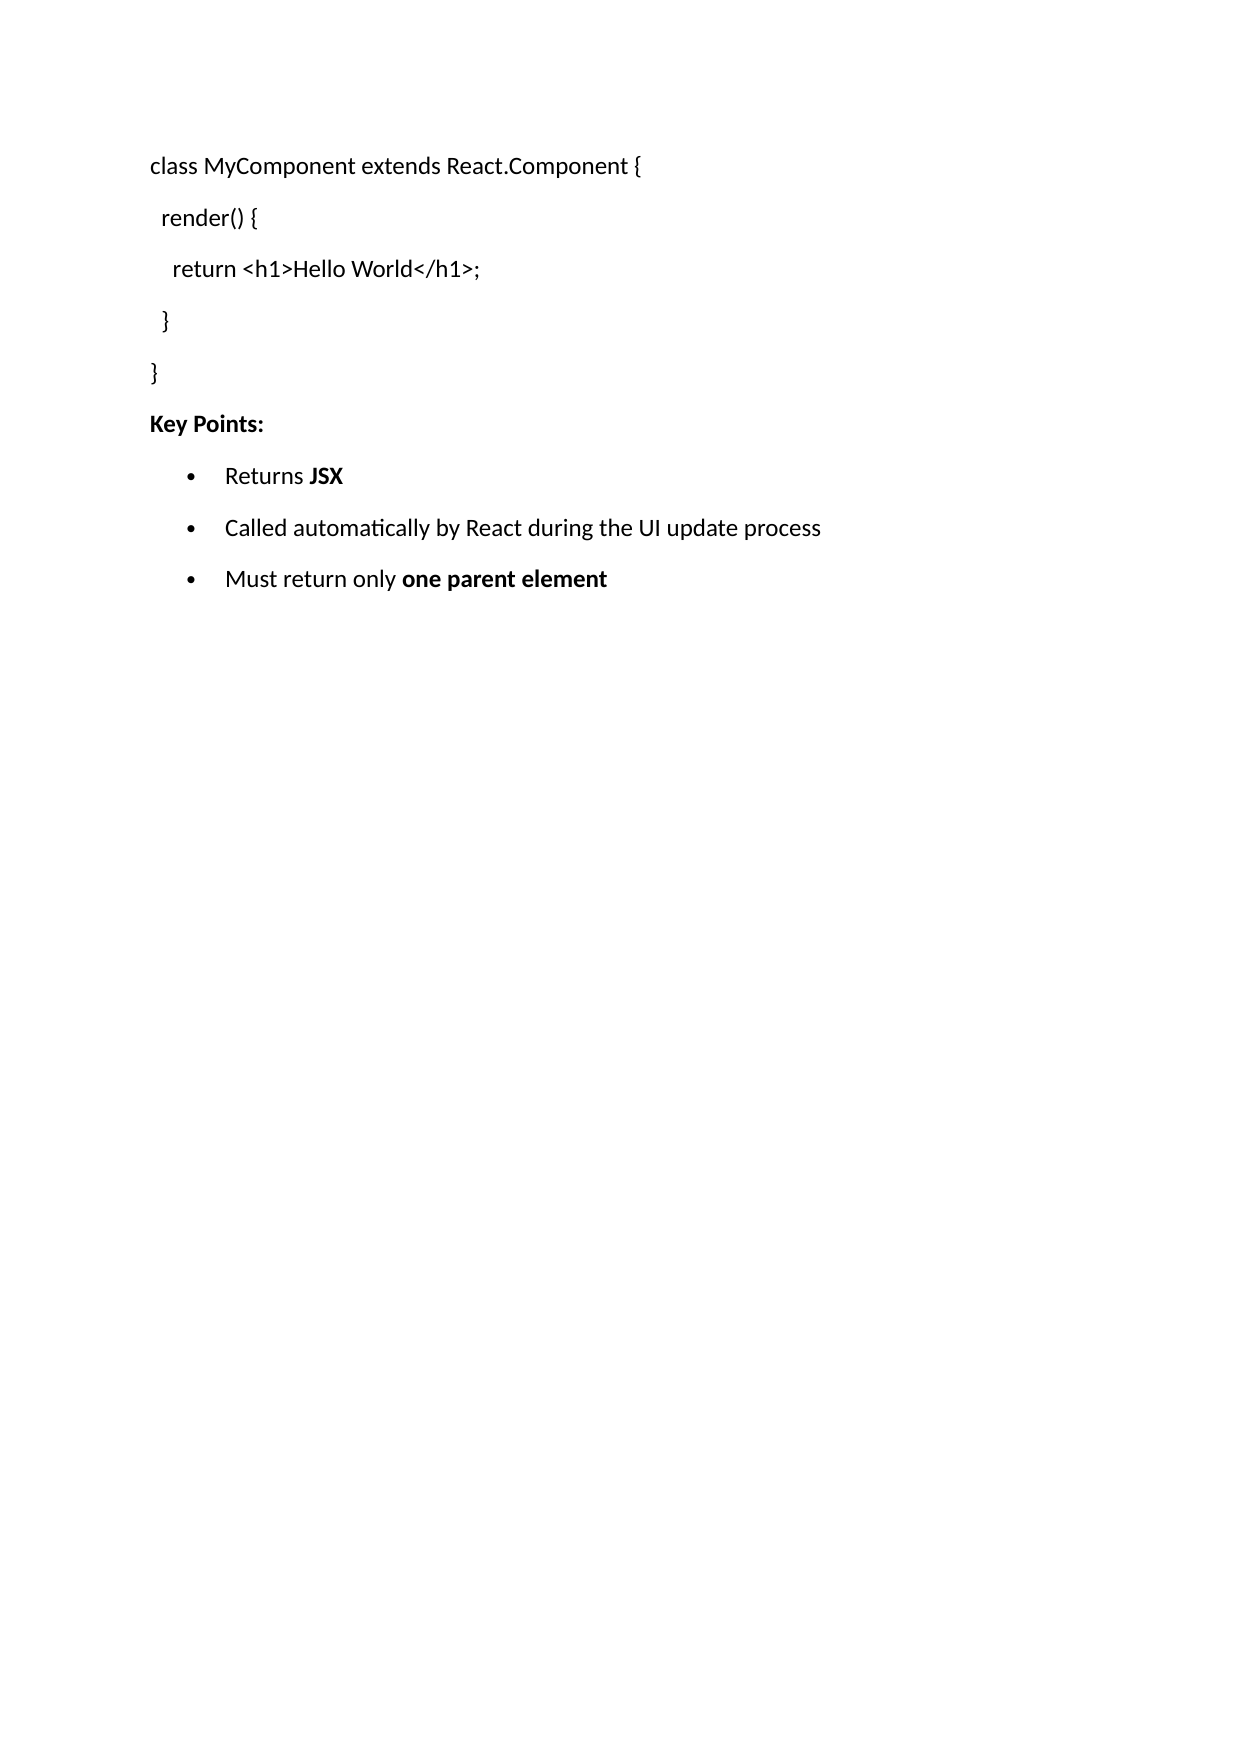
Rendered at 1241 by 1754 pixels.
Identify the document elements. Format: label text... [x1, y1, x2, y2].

text Key Points: [150, 408, 1090, 439]
list Called automatically by React during the UI update process [187, 512, 1090, 542]
list Returns JSX [187, 460, 1090, 491]
text } [150, 357, 1090, 387]
list Must return only one parent element [187, 563, 1090, 594]
text render() { [150, 202, 1090, 232]
text return <h1>Hello World</h1>; [150, 253, 1090, 284]
text } [150, 305, 1090, 336]
text class MyComponent extends React.Component { [150, 150, 1090, 181]
